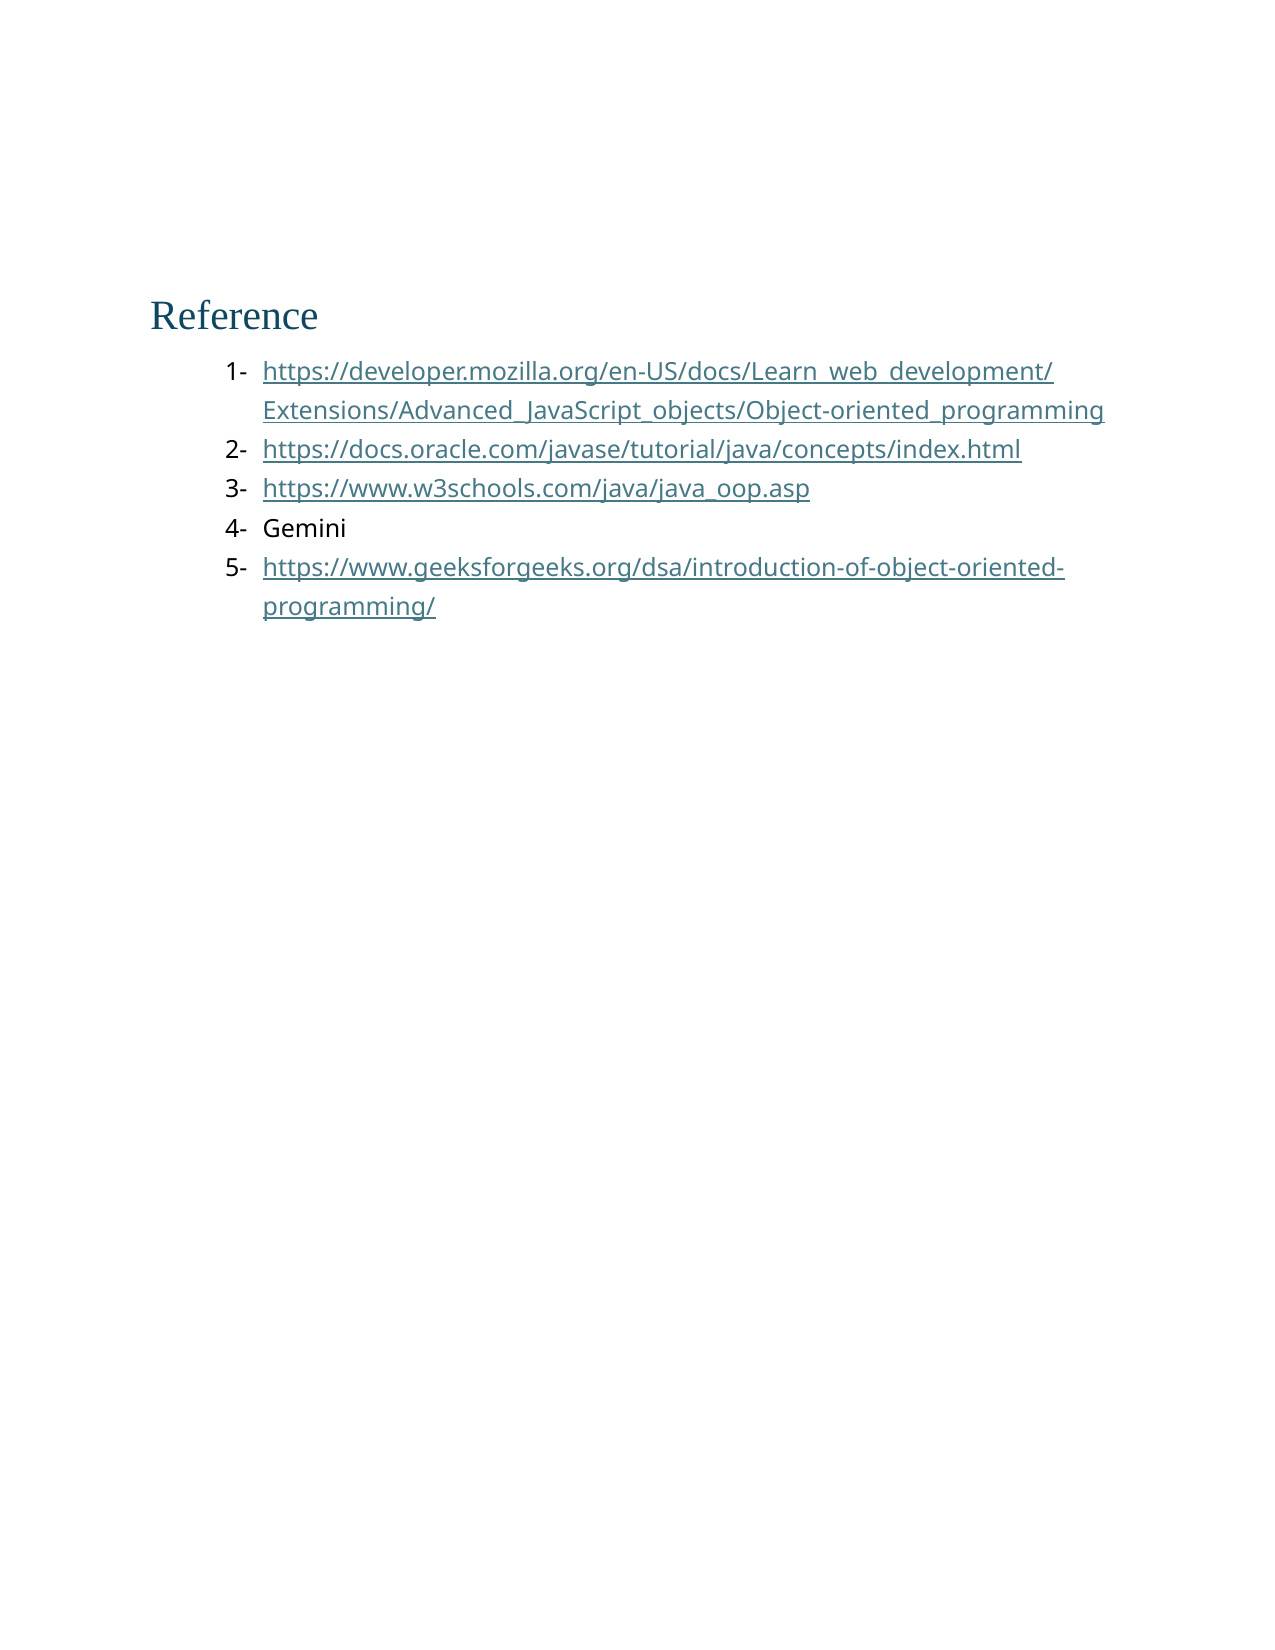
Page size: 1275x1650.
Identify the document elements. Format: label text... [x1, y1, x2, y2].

list https://www.w3schools.com/java/java_oop.asp [225, 471, 1125, 505]
list https://docs.oracle.com/javase/tutorial/java/concepts/index.html [225, 432, 1125, 466]
list https://developer.mozilla.org/en-US/docs/Learn_web_development/Extensions/Advanced_JavaScript_objects/Object-oriented_programming [225, 354, 1125, 427]
subtitle Reference [150, 290, 1125, 338]
list https://www.geeksforgeeks.org/dsa/introduction-of-object-oriented-programming/ [225, 549, 1125, 623]
list Gemini [225, 510, 1125, 544]
